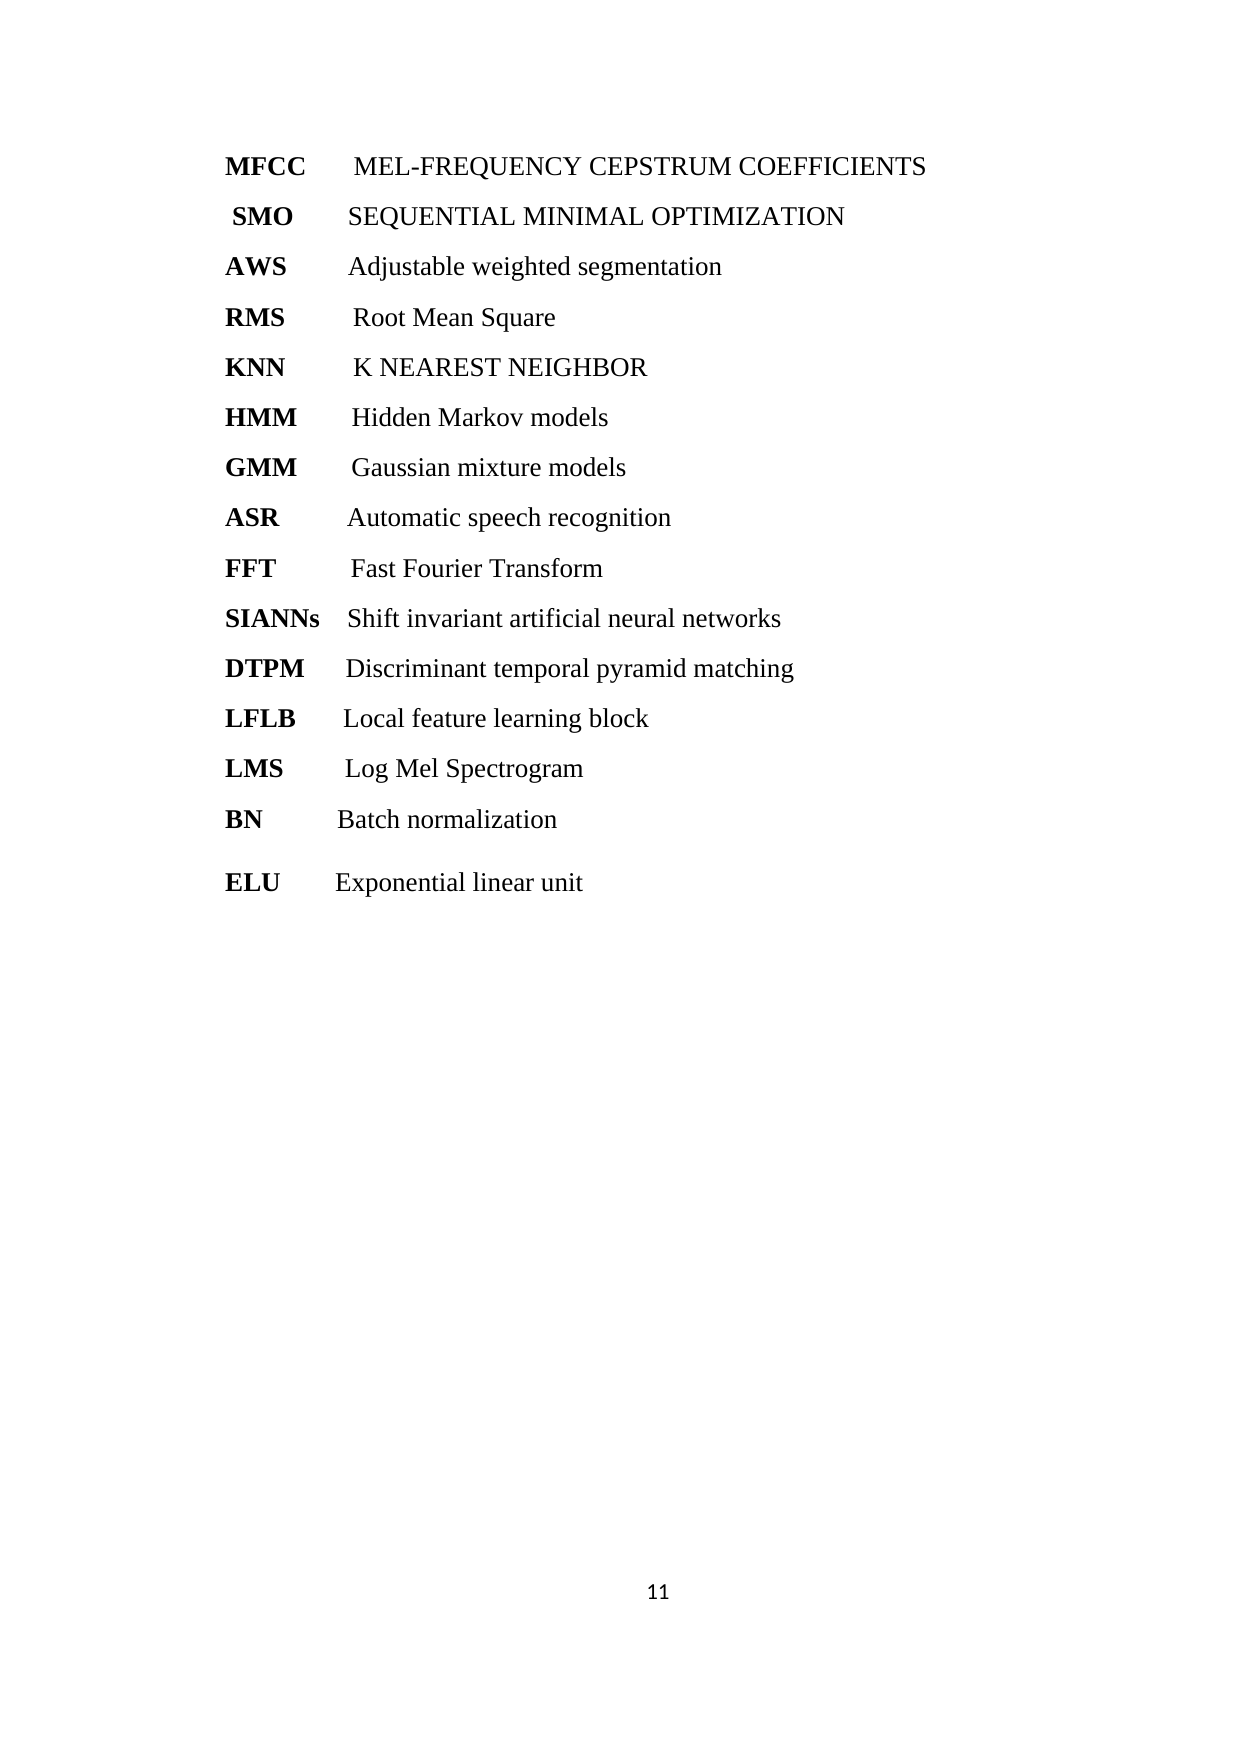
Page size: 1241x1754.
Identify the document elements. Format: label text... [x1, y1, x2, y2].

text KNN K NEAREST NEIGHBOR [225, 351, 1090, 382]
text LMS Log Mel Spectrogram [225, 752, 1090, 784]
text AWS Adjustable weighted segmentation [225, 250, 1090, 282]
text ELU Exponential linear unit [225, 866, 1090, 897]
text LFLB Local feature learning block [225, 702, 1090, 733]
text DTPM Discriminant temporal pyramid matching [225, 652, 1090, 683]
text SIANNs Shift invariant artificial neural networks [225, 602, 1090, 633]
text HMM Hidden Markov models [225, 401, 1090, 432]
text MFCC MEL-FREQUENCY CEPSTRUM COEFFICIENTS [225, 150, 1090, 181]
text GMM Gaussian mixture models [225, 451, 1090, 482]
text SMO SEQUENTIAL MINIMAL OPTIMIZATION [225, 200, 1090, 231]
text FFT Fast Fourier Transform [225, 552, 1090, 583]
text BN Batch normalization [225, 803, 1090, 834]
text ASR Automatic speech recognition [225, 501, 1090, 533]
text RMS Root Mean Square [225, 301, 1090, 332]
